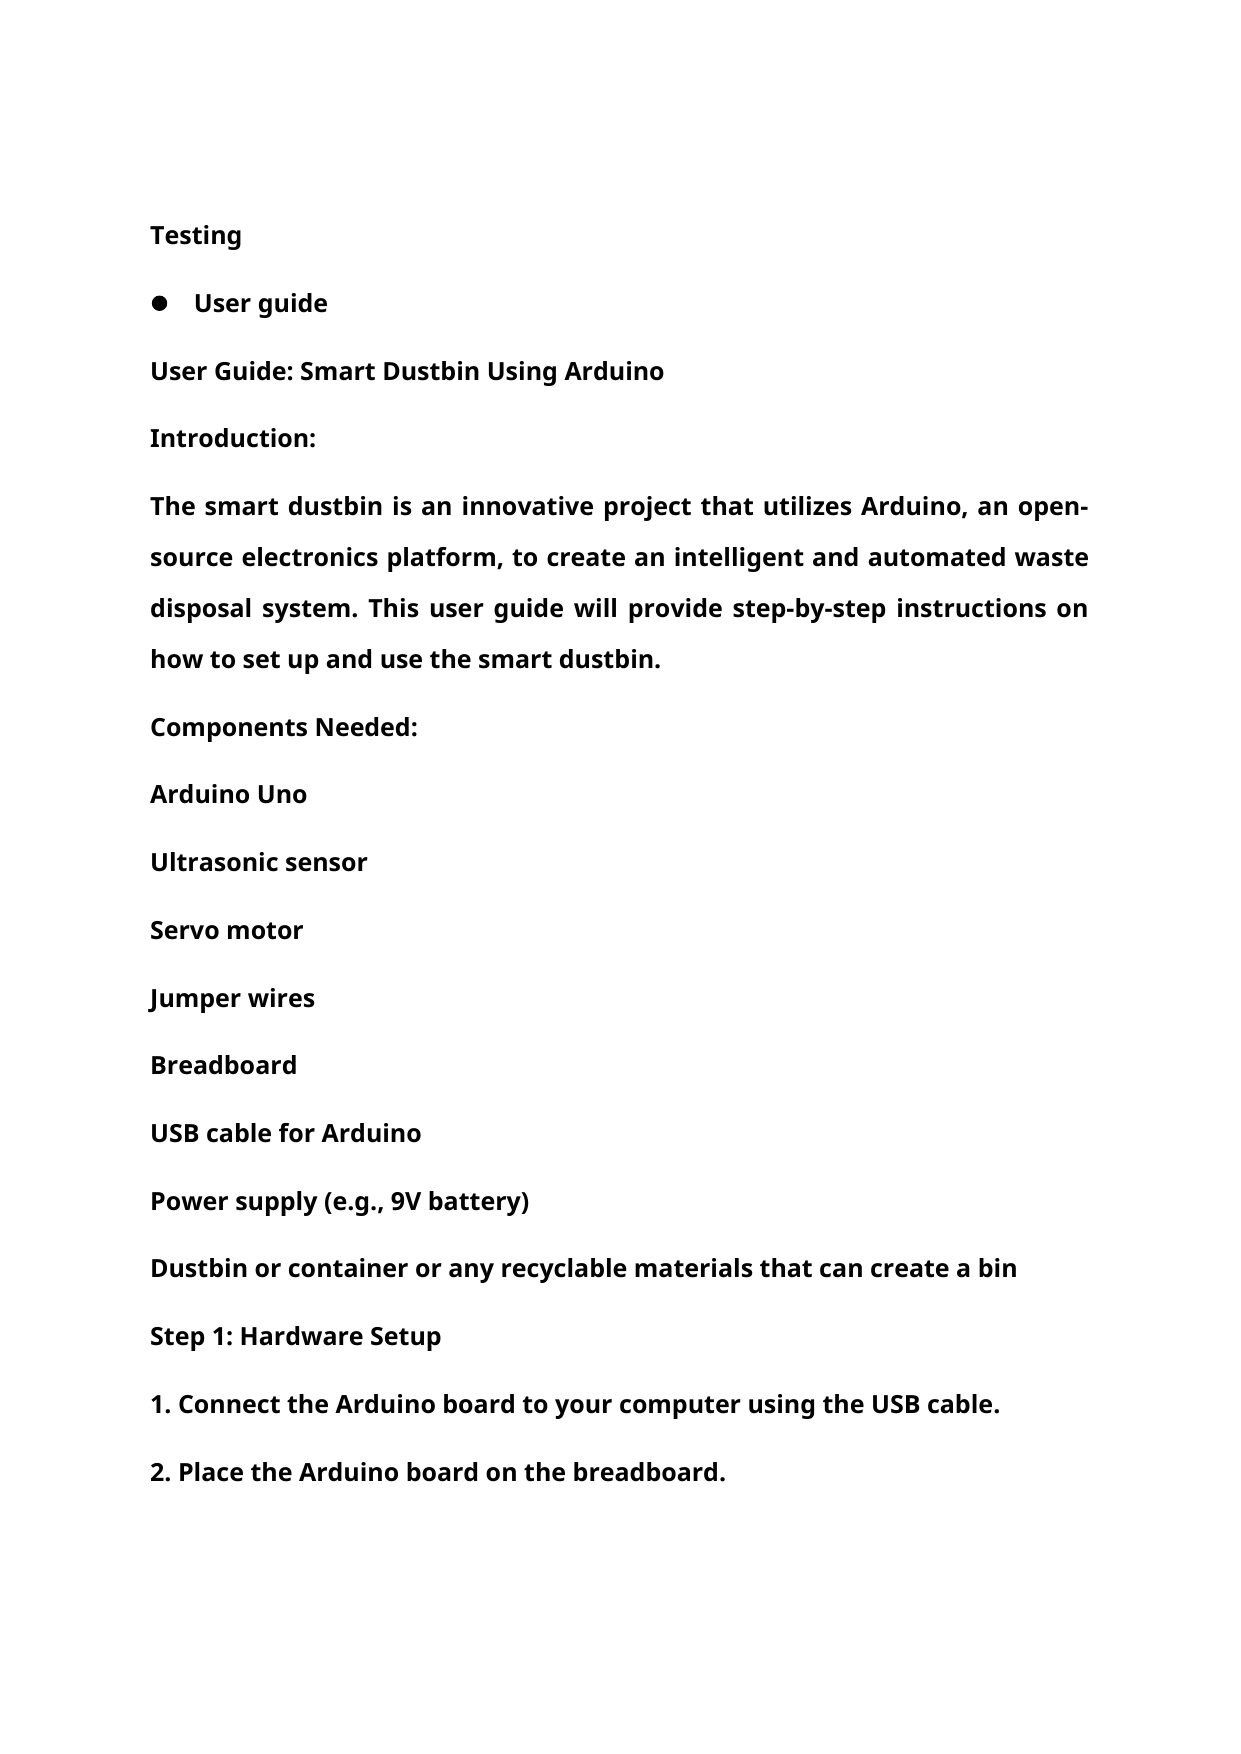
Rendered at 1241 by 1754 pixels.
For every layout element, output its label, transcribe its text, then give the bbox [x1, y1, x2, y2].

list USB cable for Arduino [150, 1116, 1090, 1150]
list 2. Place the Arduino board on the breadboard. [150, 1454, 1090, 1488]
list Servo motor [150, 912, 1090, 947]
list Components Needed: [150, 709, 1090, 743]
list Testing [150, 218, 1090, 252]
list Power supply (e.g., 9V battery) [150, 1183, 1090, 1217]
list 1. Connect the Arduino board to your computer using the USB cable. [150, 1386, 1090, 1421]
list User Guide: Smart Dustbin Using Arduino [150, 353, 1090, 387]
list Introduction: [150, 421, 1090, 455]
list Step 1: Hardware Setup [150, 1319, 1090, 1353]
list Ultrasonic sensor [150, 845, 1090, 879]
list Dustbin or container or any recyclable materials that can create a bin [150, 1251, 1090, 1285]
list The smart dustbin is an innovative project that utilizes Arduino, an open-source electronics platform, to create an intelligent and automated waste disposal system. This user guide will provide step-by-step instructions on how to set up and use the smart dustbin. [150, 488, 1090, 676]
list Arduino Uno [150, 777, 1090, 811]
list Jumper wires [150, 980, 1090, 1014]
list User guide [150, 285, 1090, 319]
list Breadboard [150, 1048, 1090, 1082]
